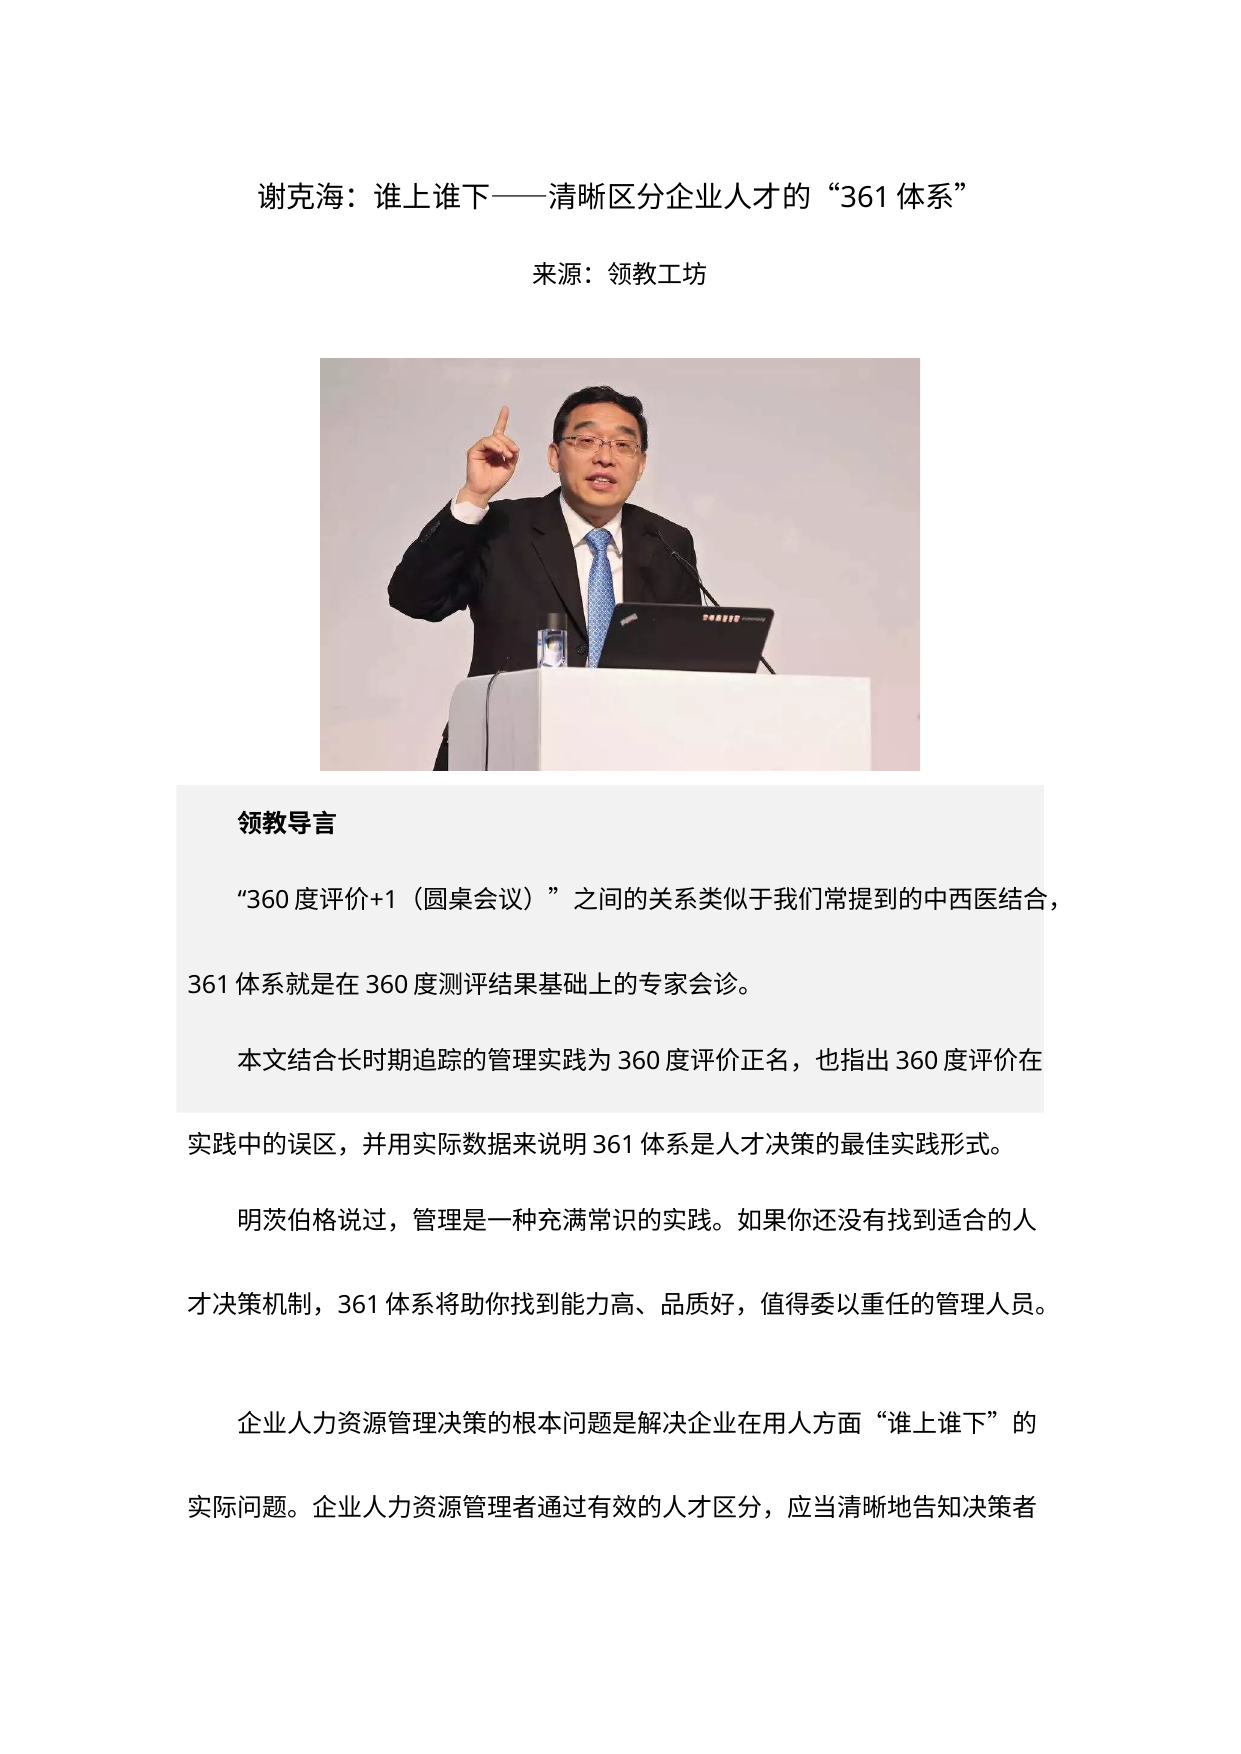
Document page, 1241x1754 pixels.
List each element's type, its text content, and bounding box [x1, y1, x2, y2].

text 来源：领教工坊 [187, 240, 1053, 305]
text “360度评价+1（圆桌会议）”之间的关系类似于我们常提到的中西医结合，361体系就是在360度测评结果基础上的专家会诊。 [187, 865, 1053, 1015]
text 领教导言 [187, 789, 1053, 854]
text 谢克海：谁上谁下——清晰区分企业人才的“361体系” [187, 162, 1053, 227]
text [187, 1389, 1053, 1538]
text 本文结合长时期追踪的管理实践为360度评价正名，也指出360度评价在实践中的误区，并用实际数据来说明361体系是人才决策的最佳实践形式。 [187, 1026, 1053, 1175]
picture [320, 358, 921, 771]
text 明茨伯格说过，管理是一种充满常识的实践。如果你还没有找到适合的人才决策机制，361体系将助你找到能力高、品质好，值得委以重任的管理人员。 [187, 1186, 1053, 1336]
